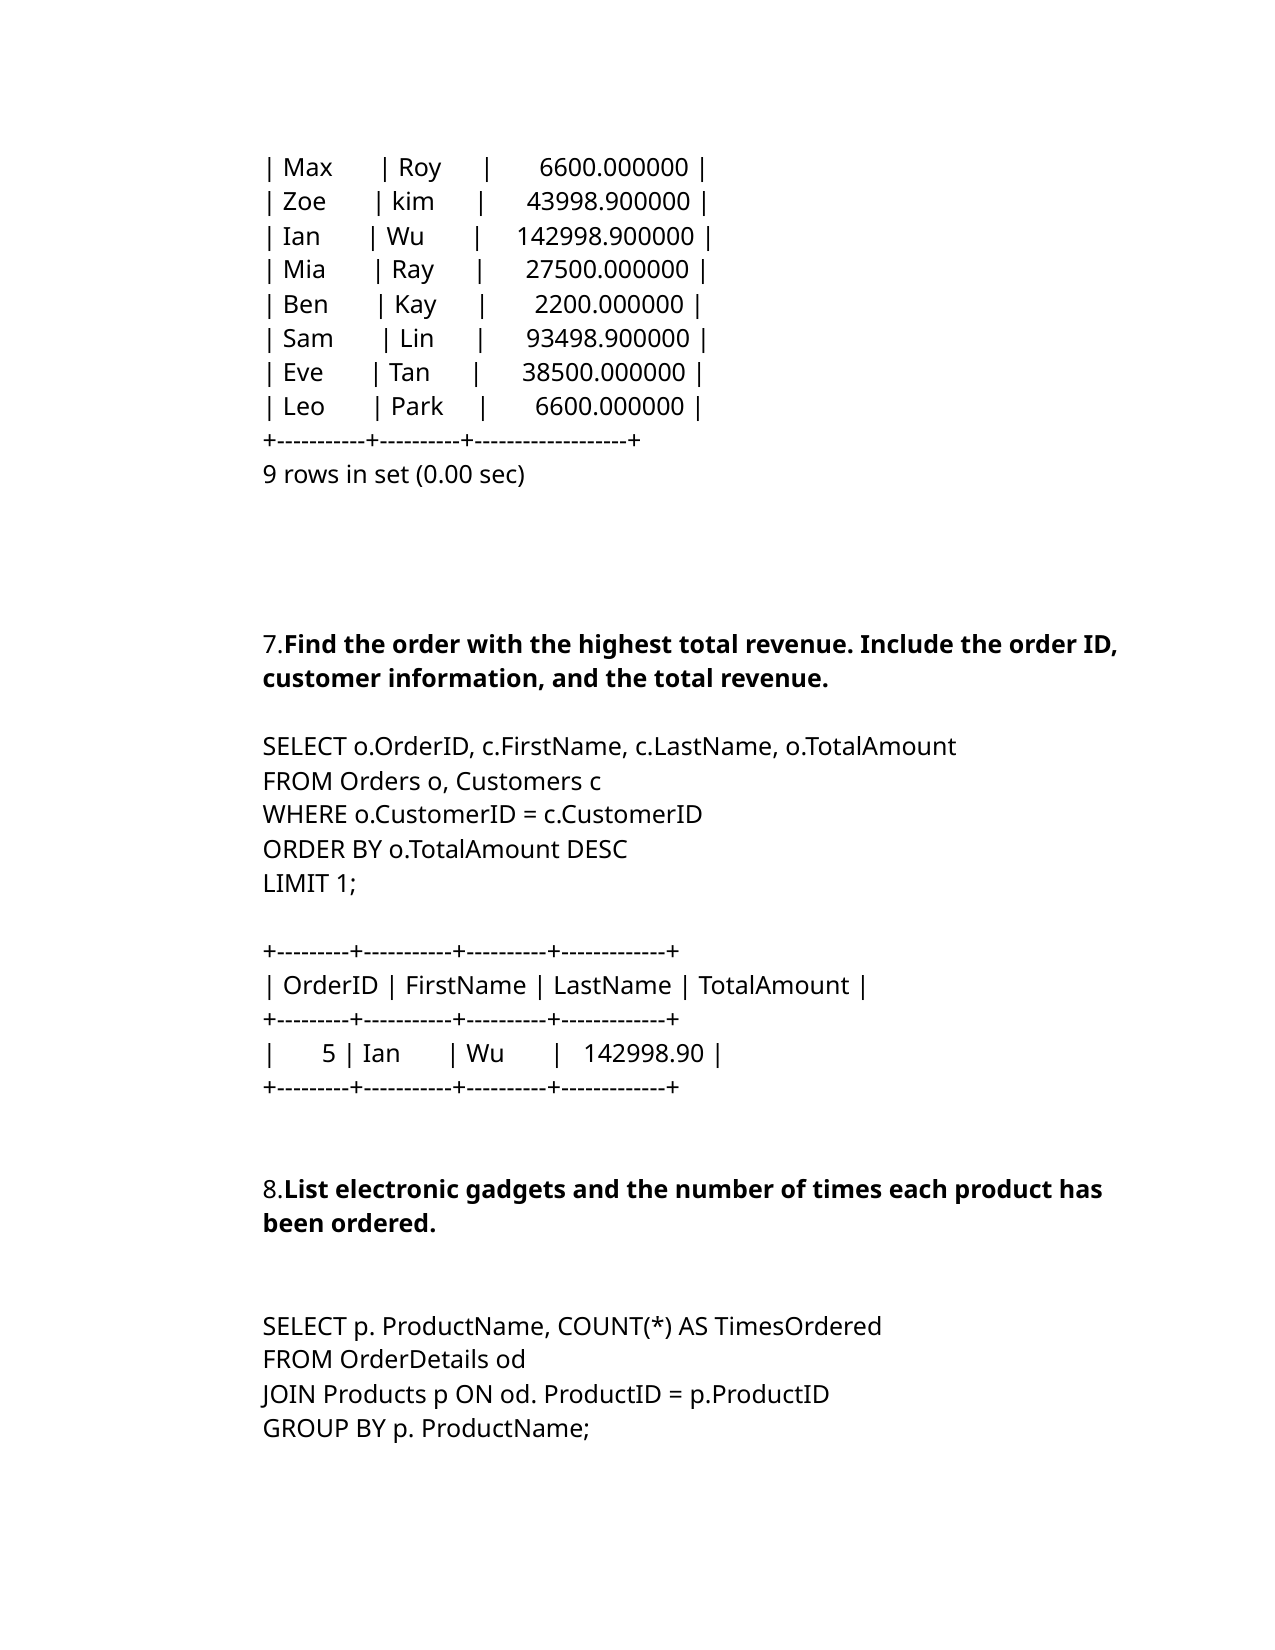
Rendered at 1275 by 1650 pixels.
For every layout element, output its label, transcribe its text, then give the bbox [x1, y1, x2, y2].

list | Zoe | kim | 43998.900000 | [262, 184, 1125, 218]
list JOIN Products p ON od. ProductID = p.ProductID [262, 1376, 1125, 1410]
list LIMIT 1; [262, 865, 1125, 899]
list | Ben | Kay | 2200.000000 | [262, 286, 1125, 320]
list | OrderID | FirstName | LastName | TotalAmount | [262, 967, 1125, 1002]
list +---------+-----------+----------+-------------+ [262, 1002, 1125, 1036]
list FROM Orders o, Customers c [262, 763, 1125, 797]
list ORDER BY o.TotalAmount DESC [262, 831, 1125, 865]
list | Leo | Park | 6600.000000 | [262, 388, 1125, 422]
list | Mia | Ray | 27500.000000 | [262, 252, 1125, 286]
list FROM OrderDetails od [262, 1342, 1125, 1376]
list 8.List electronic gadgets and the number of times each product has been ordered. [262, 1172, 1125, 1240]
list | Sam | Lin | 93498.900000 | [262, 320, 1125, 354]
list 7.Find the order with the highest total revenue. Include the order ID, customer information, and the total revenue. [262, 627, 1125, 695]
list SELECT o.OrderID, c.FirstName, c.LastName, o.TotalAmount [262, 729, 1125, 763]
list | 5 | Ian | Wu | 142998.90 | [262, 1036, 1125, 1070]
list WHERE o.CustomerID = c.CustomerID [262, 797, 1125, 831]
list +---------+-----------+----------+-------------+ [262, 1070, 1125, 1104]
list +-----------+----------+-------------------+ [262, 422, 1125, 457]
list | Eve | Tan | 38500.000000 | [262, 354, 1125, 388]
list 9 rows in set (0.00 sec) [262, 457, 1125, 491]
list | Max | Roy | 6600.000000 | [262, 150, 1125, 184]
list +---------+-----------+----------+-------------+ [262, 933, 1125, 967]
list SELECT p. ProductName, COUNT(*) AS TimesOrdered [262, 1308, 1125, 1342]
list | Ian | Wu | 142998.900000 | [262, 218, 1125, 252]
list GROUP BY p. ProductName; [262, 1410, 1125, 1444]
